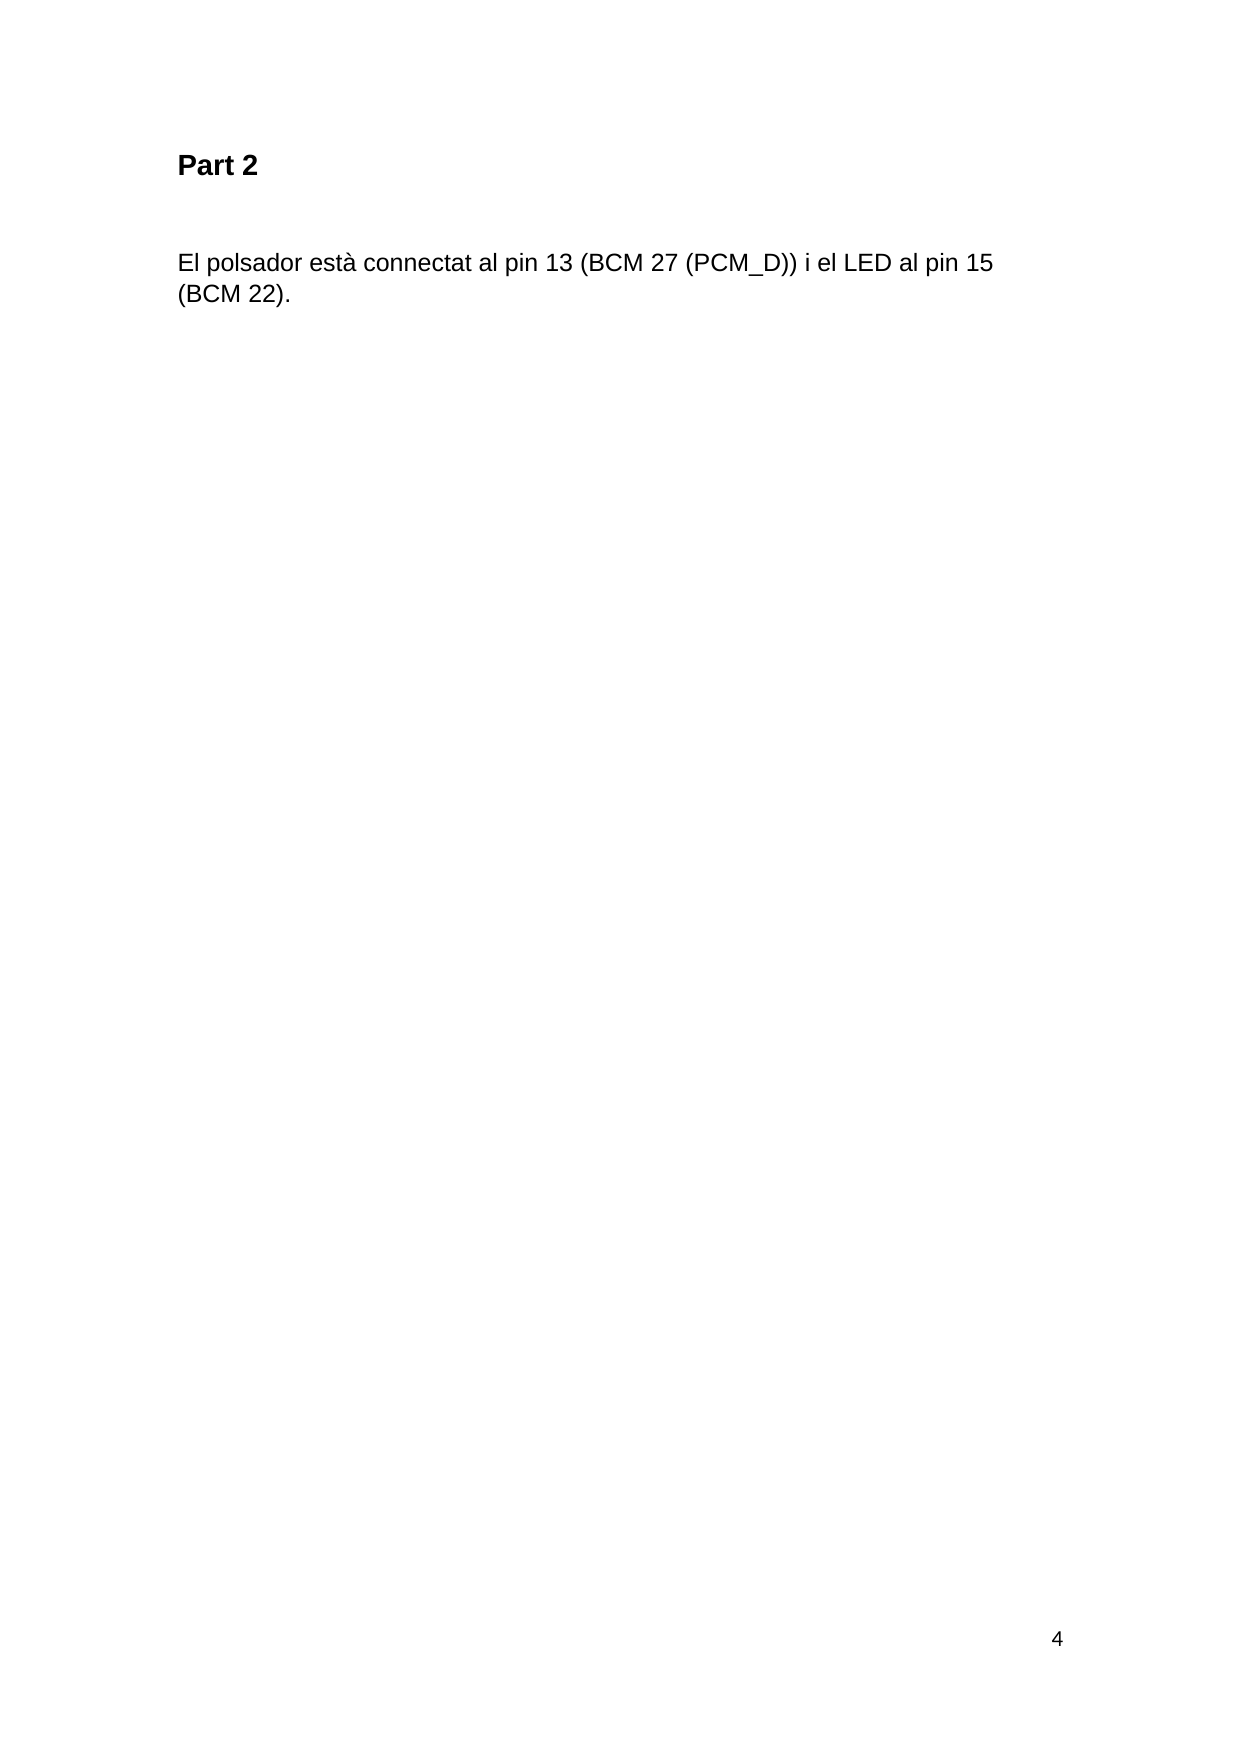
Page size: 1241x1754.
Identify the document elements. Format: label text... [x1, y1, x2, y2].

text El polsador està connectat al pin 13 (BCM 27 (PCM_D)) i el LED al pin 15 (BCM 22). [177, 248, 1063, 308]
text Part 2 [177, 148, 1063, 181]
